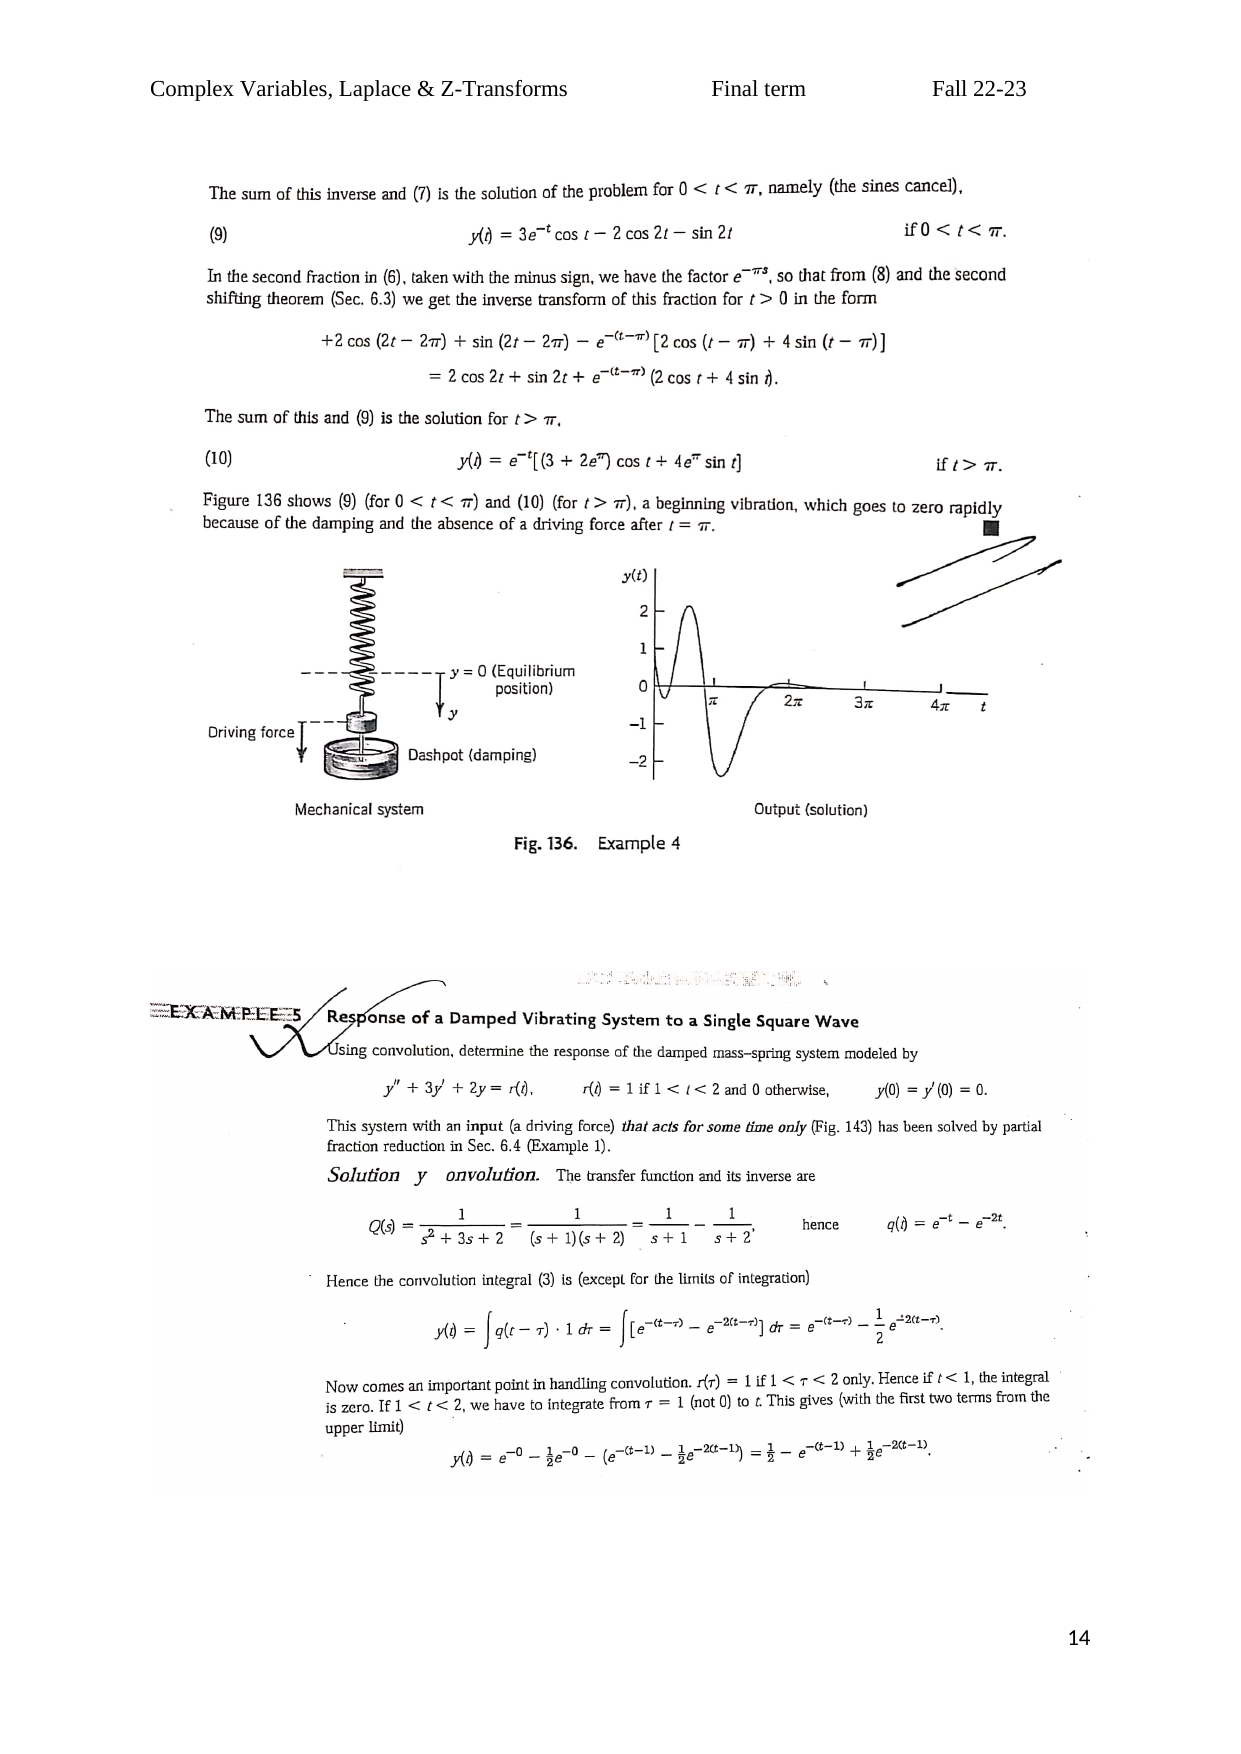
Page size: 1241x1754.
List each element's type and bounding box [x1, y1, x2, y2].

picture [150, 157, 1091, 868]
picture [150, 971, 1091, 1494]
